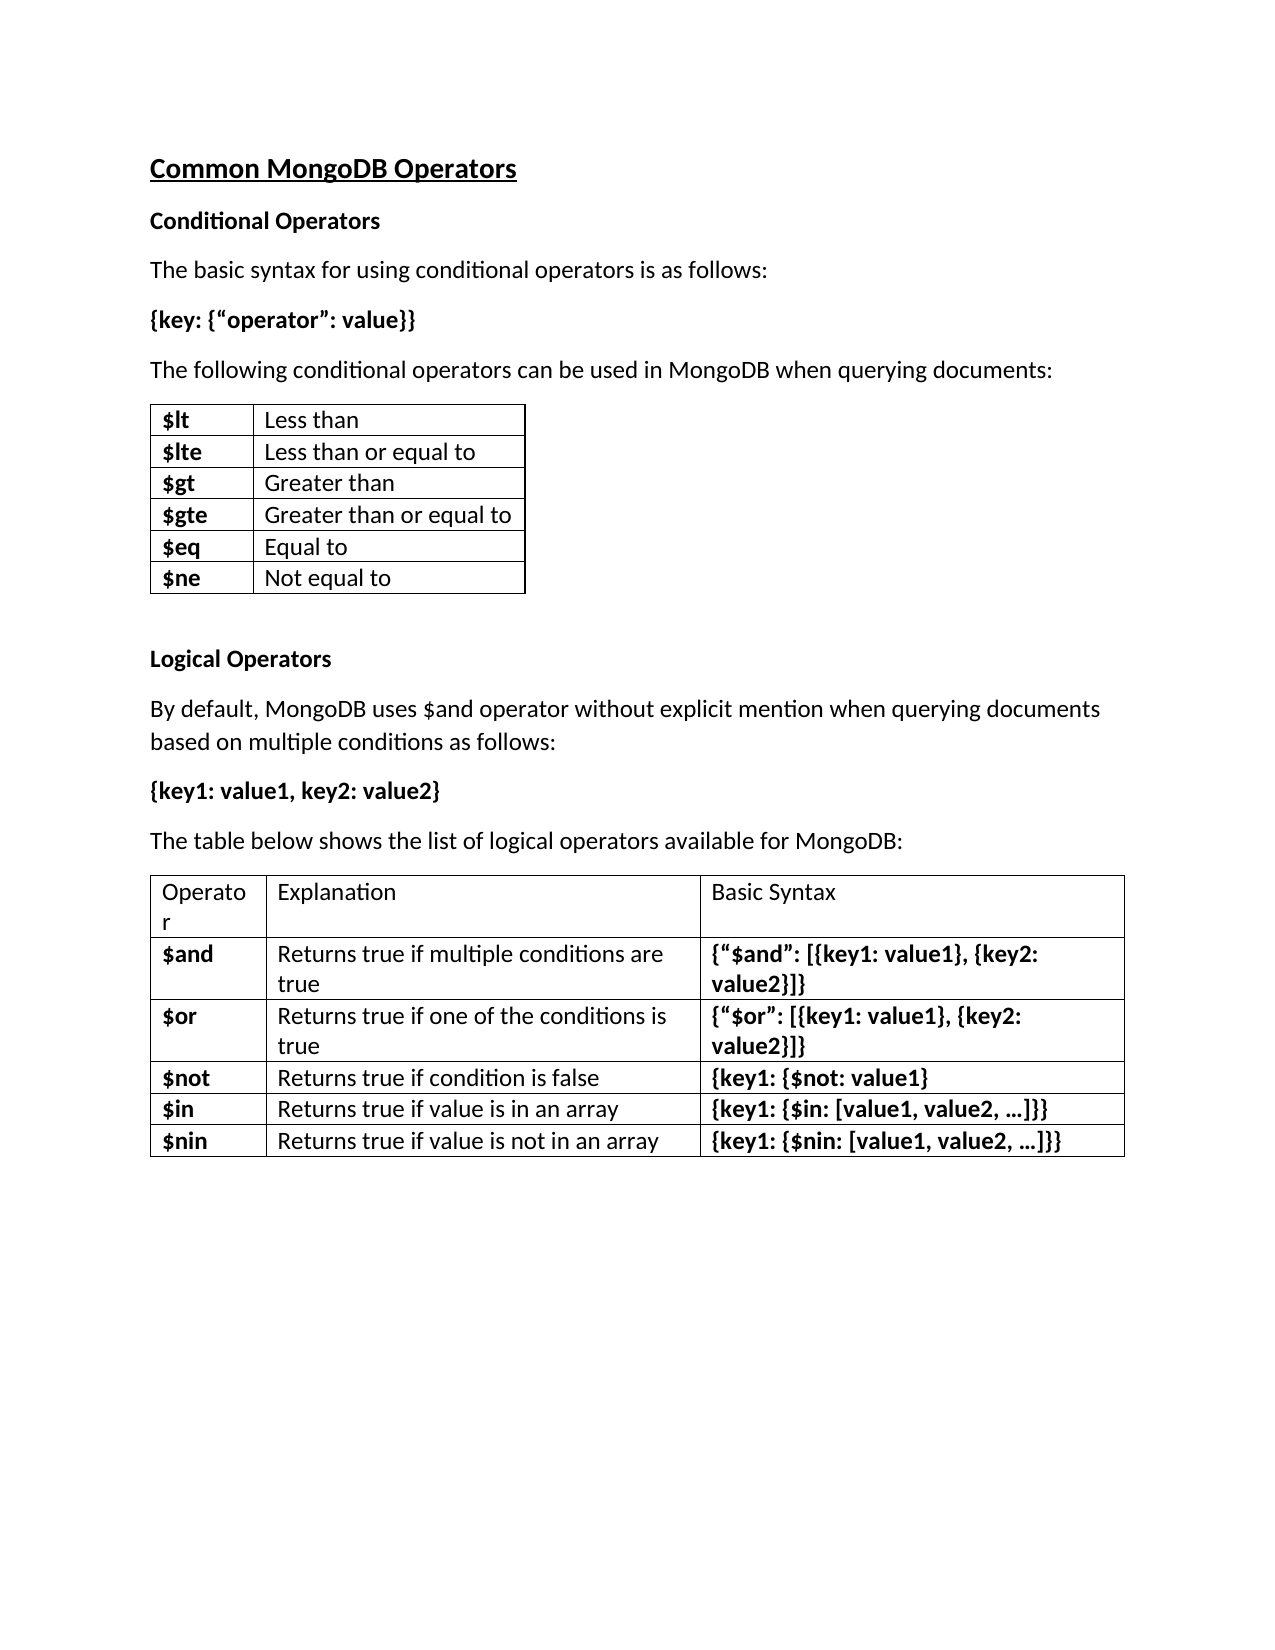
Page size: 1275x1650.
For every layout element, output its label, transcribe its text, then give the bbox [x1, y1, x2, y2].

text By default, MongoDB uses $and operator without explicit mention when querying documents based on multiple conditions as follows: [150, 693, 1125, 756]
table_cell Returns true if value is not in an array [267, 1125, 700, 1156]
table_header $lt [151, 405, 253, 435]
table_cell Greater than or equal to [254, 499, 524, 530]
table_cell Returns true if one of the conditions is true [267, 1000, 700, 1061]
table_cell $not [151, 1062, 266, 1092]
table_cell $nin [151, 1125, 266, 1156]
table_cell $or [151, 1000, 266, 1061]
table_cell {“$or”: [{key1: value1}, {key2: value2}]} [701, 1000, 1124, 1061]
table_header Less than [254, 405, 524, 435]
table_cell Less than or equal to [254, 436, 524, 467]
text {key1: value1, key2: value2} [150, 776, 1125, 806]
table_header Basic Syntax [701, 876, 1124, 937]
text The table below shows the list of logical operators available for MongoDB: [150, 825, 1125, 856]
table_cell $lte [151, 436, 253, 467]
table_cell $and [151, 938, 266, 999]
text Common MongoDB Operators [150, 150, 1125, 186]
text {key: {“operator”: value}} [150, 304, 1125, 335]
table_cell {“$and”: [{key1: value1}, {key2: value2}]} [701, 938, 1124, 999]
table_cell Returns true if condition is false [267, 1062, 700, 1092]
text The basic syntax for using conditional operators is as follows: [150, 255, 1125, 285]
table_header Explanation [267, 876, 700, 937]
text Logical Operators [150, 643, 1125, 674]
table_cell $gte [151, 499, 253, 530]
table_cell $ne [151, 562, 253, 593]
table_cell Greater than [254, 468, 524, 498]
table_cell $in [151, 1094, 266, 1124]
table_cell Returns true if multiple conditions are true [267, 938, 700, 999]
table_cell {key1: {$in: [value1, value2, …]}} [701, 1094, 1124, 1124]
table_cell $eq [151, 531, 253, 561]
text The following conditional operators can be used in MongoDB when querying documents: [150, 354, 1125, 384]
table_header Operator [151, 876, 266, 937]
table_cell $gt [151, 468, 253, 498]
table_cell Equal to [254, 531, 524, 561]
table_cell {key1: {$nin: [value1, value2, …]}} [701, 1125, 1124, 1156]
table_cell Returns true if value is in an array [267, 1094, 700, 1124]
text Conditional Operators [150, 205, 1125, 236]
table_cell {key1: {$not: value1} [701, 1062, 1124, 1092]
table_cell Not equal to [254, 562, 524, 593]
